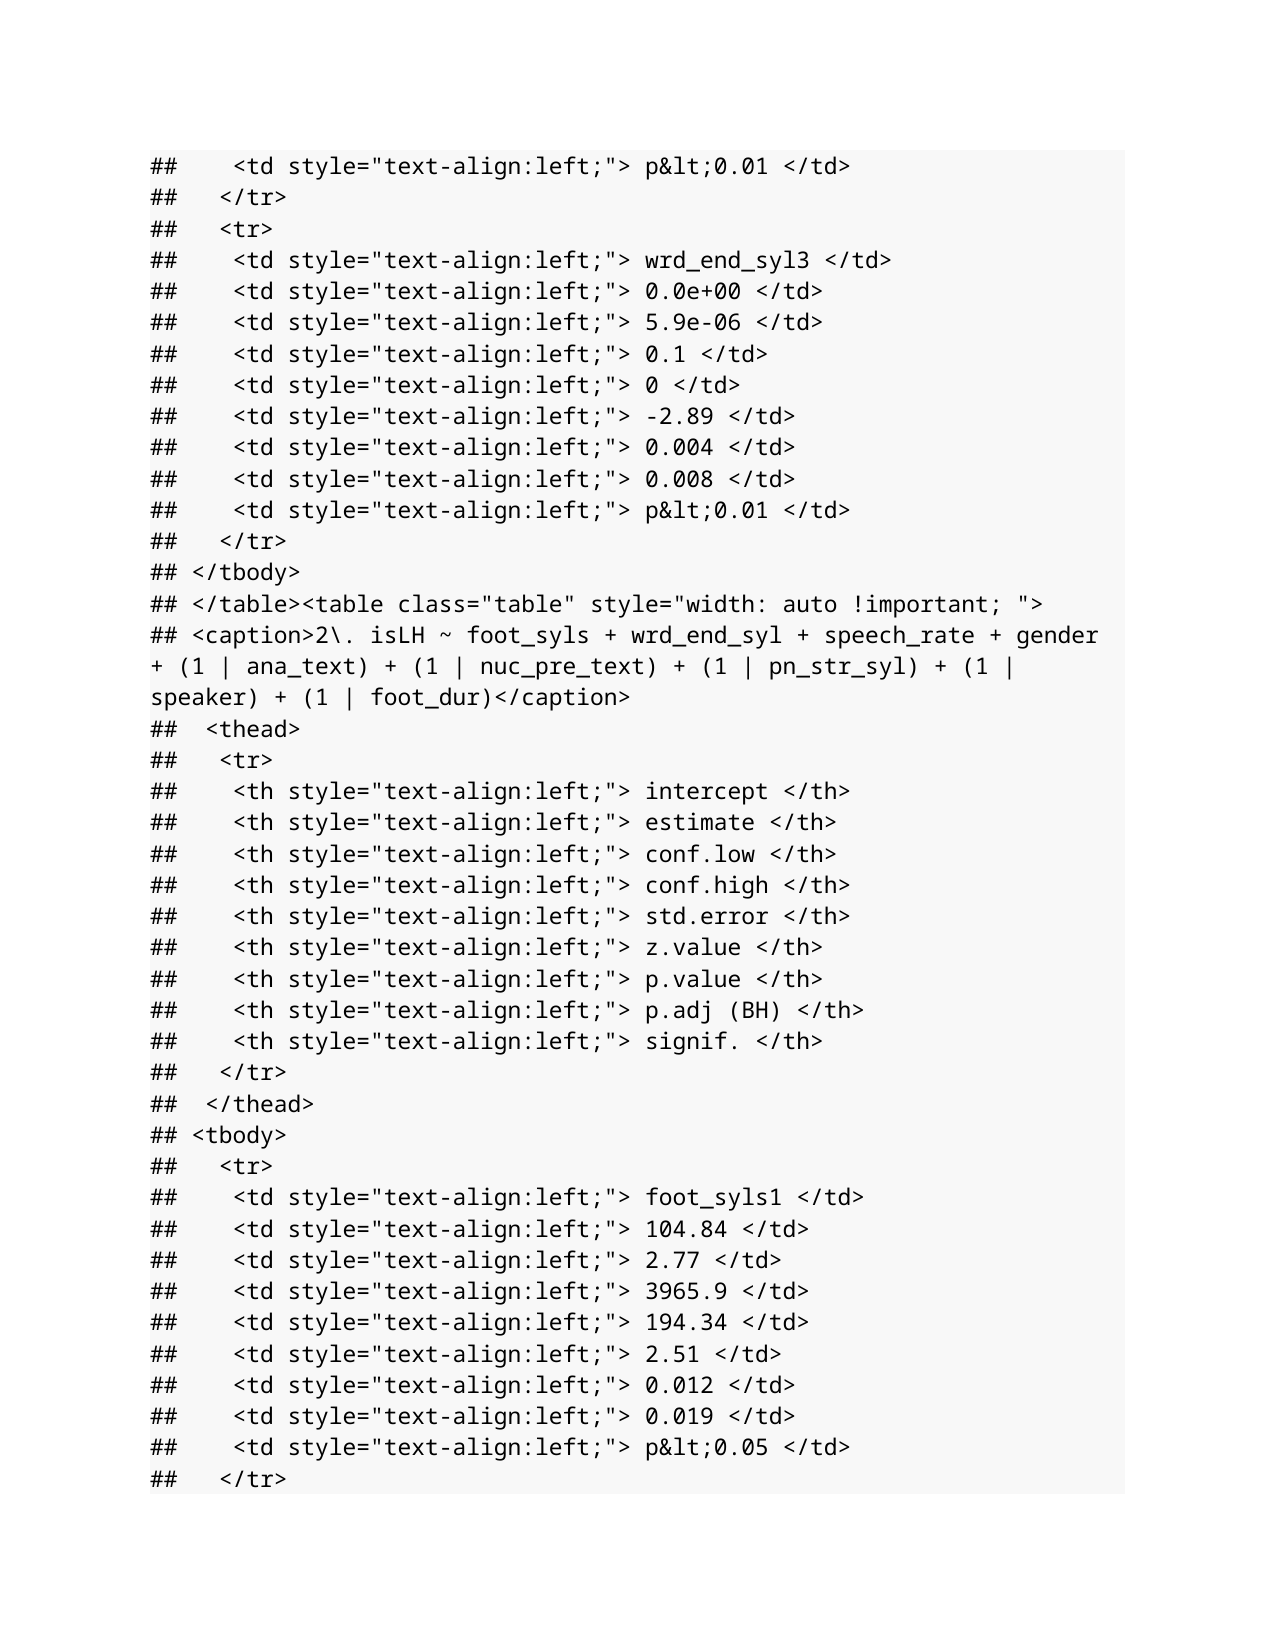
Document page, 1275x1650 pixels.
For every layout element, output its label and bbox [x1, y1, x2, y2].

text [150, 150, 1125, 1494]
